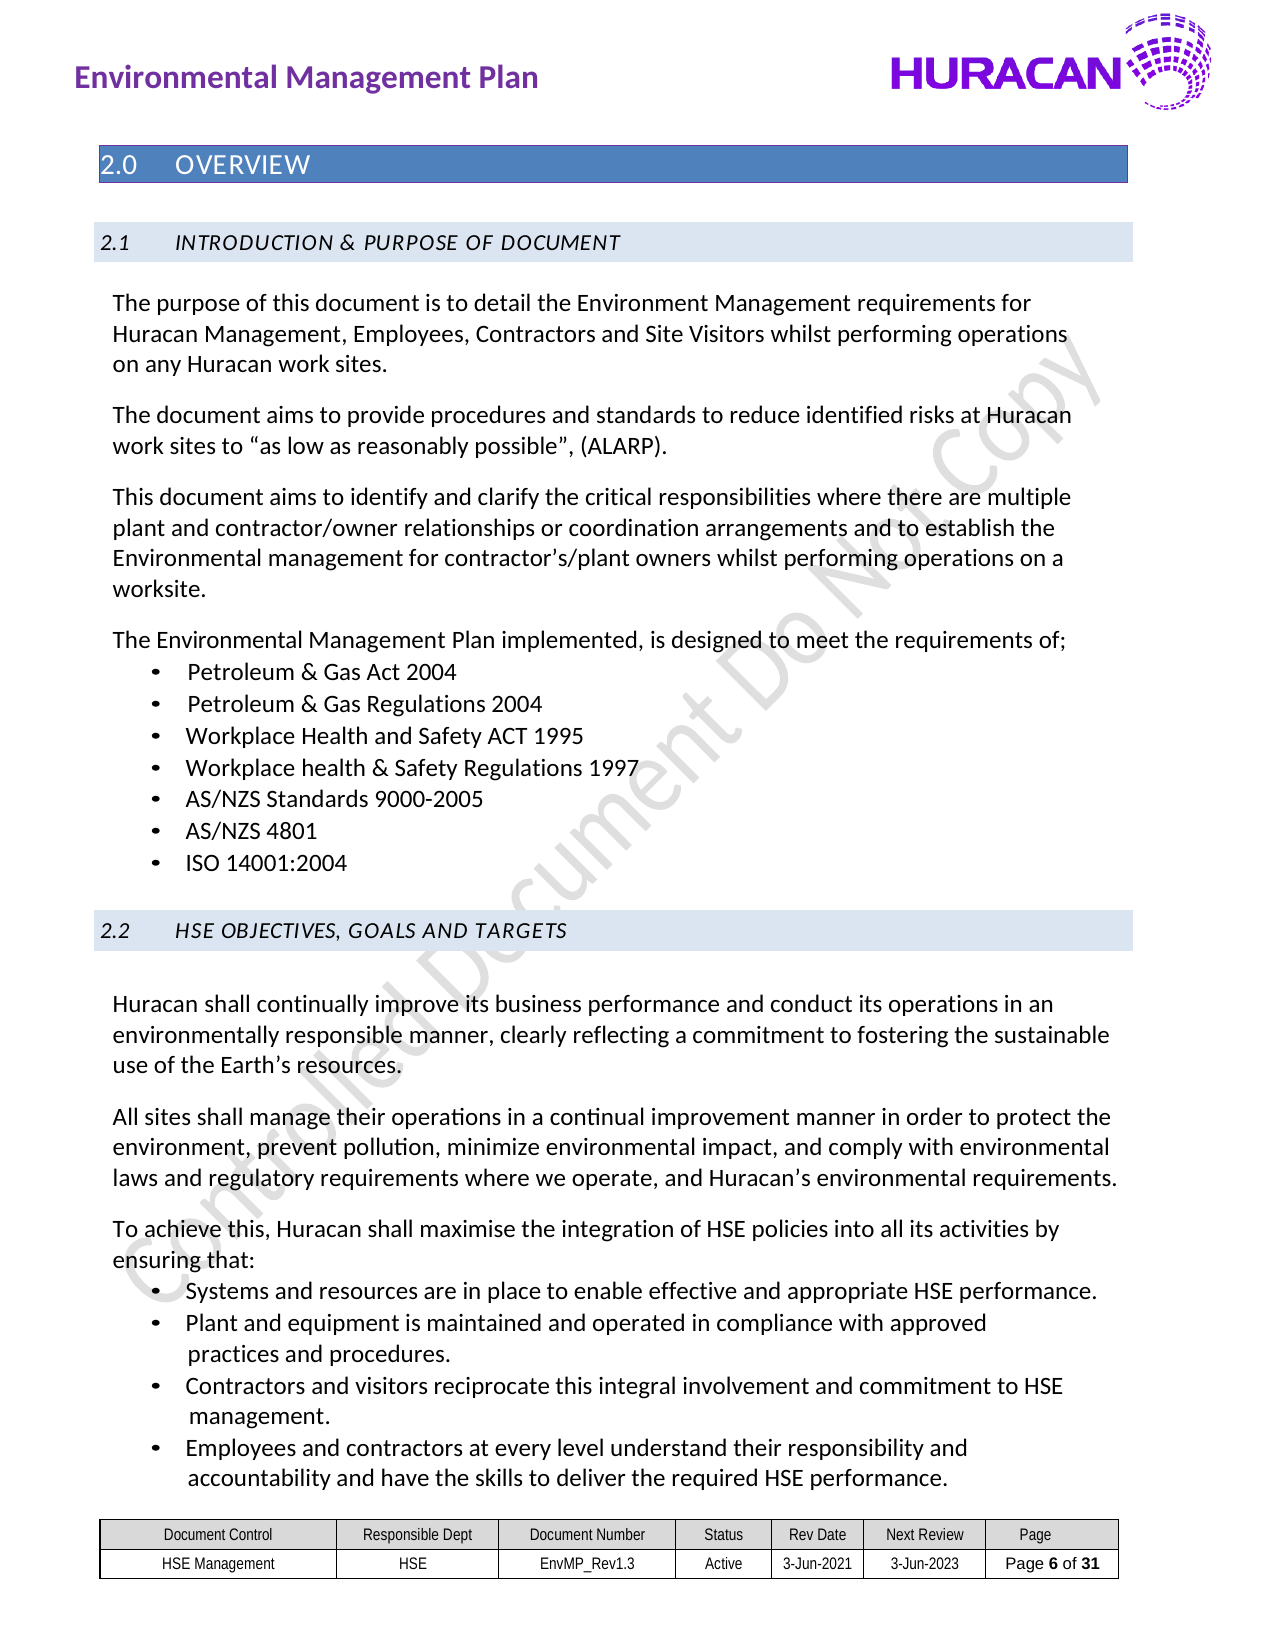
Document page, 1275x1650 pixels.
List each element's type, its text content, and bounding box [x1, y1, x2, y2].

text • Plant and equipment is maintained and operated in compliance with approved practices and procedures. [150, 1307, 1080, 1368]
text Huracan shall continually improve its business performance and conduct its operations in an environmentally responsible manner, clearly reflecting a commitment to fostering the sustainable use of the Earth’s resources. [112, 988, 1120, 1080]
text • Petroleum & Gas Regulations 2004 [150, 688, 1127, 719]
text • Workplace health & Safety Regulations 1997 [150, 752, 1127, 782]
subtitle 2.1 Introduction & Purpose of Document [100, 228, 1127, 256]
text This document aims to identify and clarify the critical responsibilities where there are multiple plant and contractor/owner relationships or coordination arrangements and to establish the Environmental management for contractor’s/plant owners whilst performing operations on a worksite. [112, 481, 1086, 603]
subtitle 2.2 HSE Objectives, Goals and Targets [100, 917, 1127, 944]
text To achieve this, Huracan shall maximise the integration of HSE policies into all its activities by ensuring that: [112, 1213, 1121, 1274]
picture [891, 13, 1212, 110]
text • Systems and resources are in place to enable effective and appropriate HSE performance. [150, 1276, 1127, 1306]
text • Petroleum & Gas Act 2004 [150, 656, 1127, 687]
subtitle 2.0 Overview [100, 146, 1127, 182]
text • ISO 14001:2004 [150, 847, 1127, 878]
text The document aims to provide procedures and standards to reduce identified risks at Huracan work sites to “as low as reasonably possible”, (ALARP). [112, 399, 1127, 461]
text • Workplace Health and Safety ACT 1995 [150, 720, 1127, 750]
text • AS/NZS Standards 9000-2005 [150, 784, 1127, 814]
text The purpose of this document is to detail the Environment Management requirements for Huracan Management, Employees, Contractors and Site Visitors whilst performing operations on any Huracan work sites. [112, 287, 1080, 379]
text • AS/NZS 4801 [150, 815, 1127, 846]
text • Contractors and visitors reciprocate this integral involvement and commitment to HSE management. [150, 1370, 1127, 1431]
text All sites shall manage their operations in a continual improvement manner in order to protect the environment, prevent pollution, minimize environmental impact, and comply with environmental laws and regulatory requirements where we operate, and Huracan’s environmental requirements. [112, 1101, 1121, 1192]
text The Environmental Management Plan implemented, is designed to meet the requirements of; [112, 624, 1127, 655]
text • Employees and contractors at every level understand their responsibility and accountability and have the skills to deliver the required HSE performance. [150, 1432, 1112, 1493]
